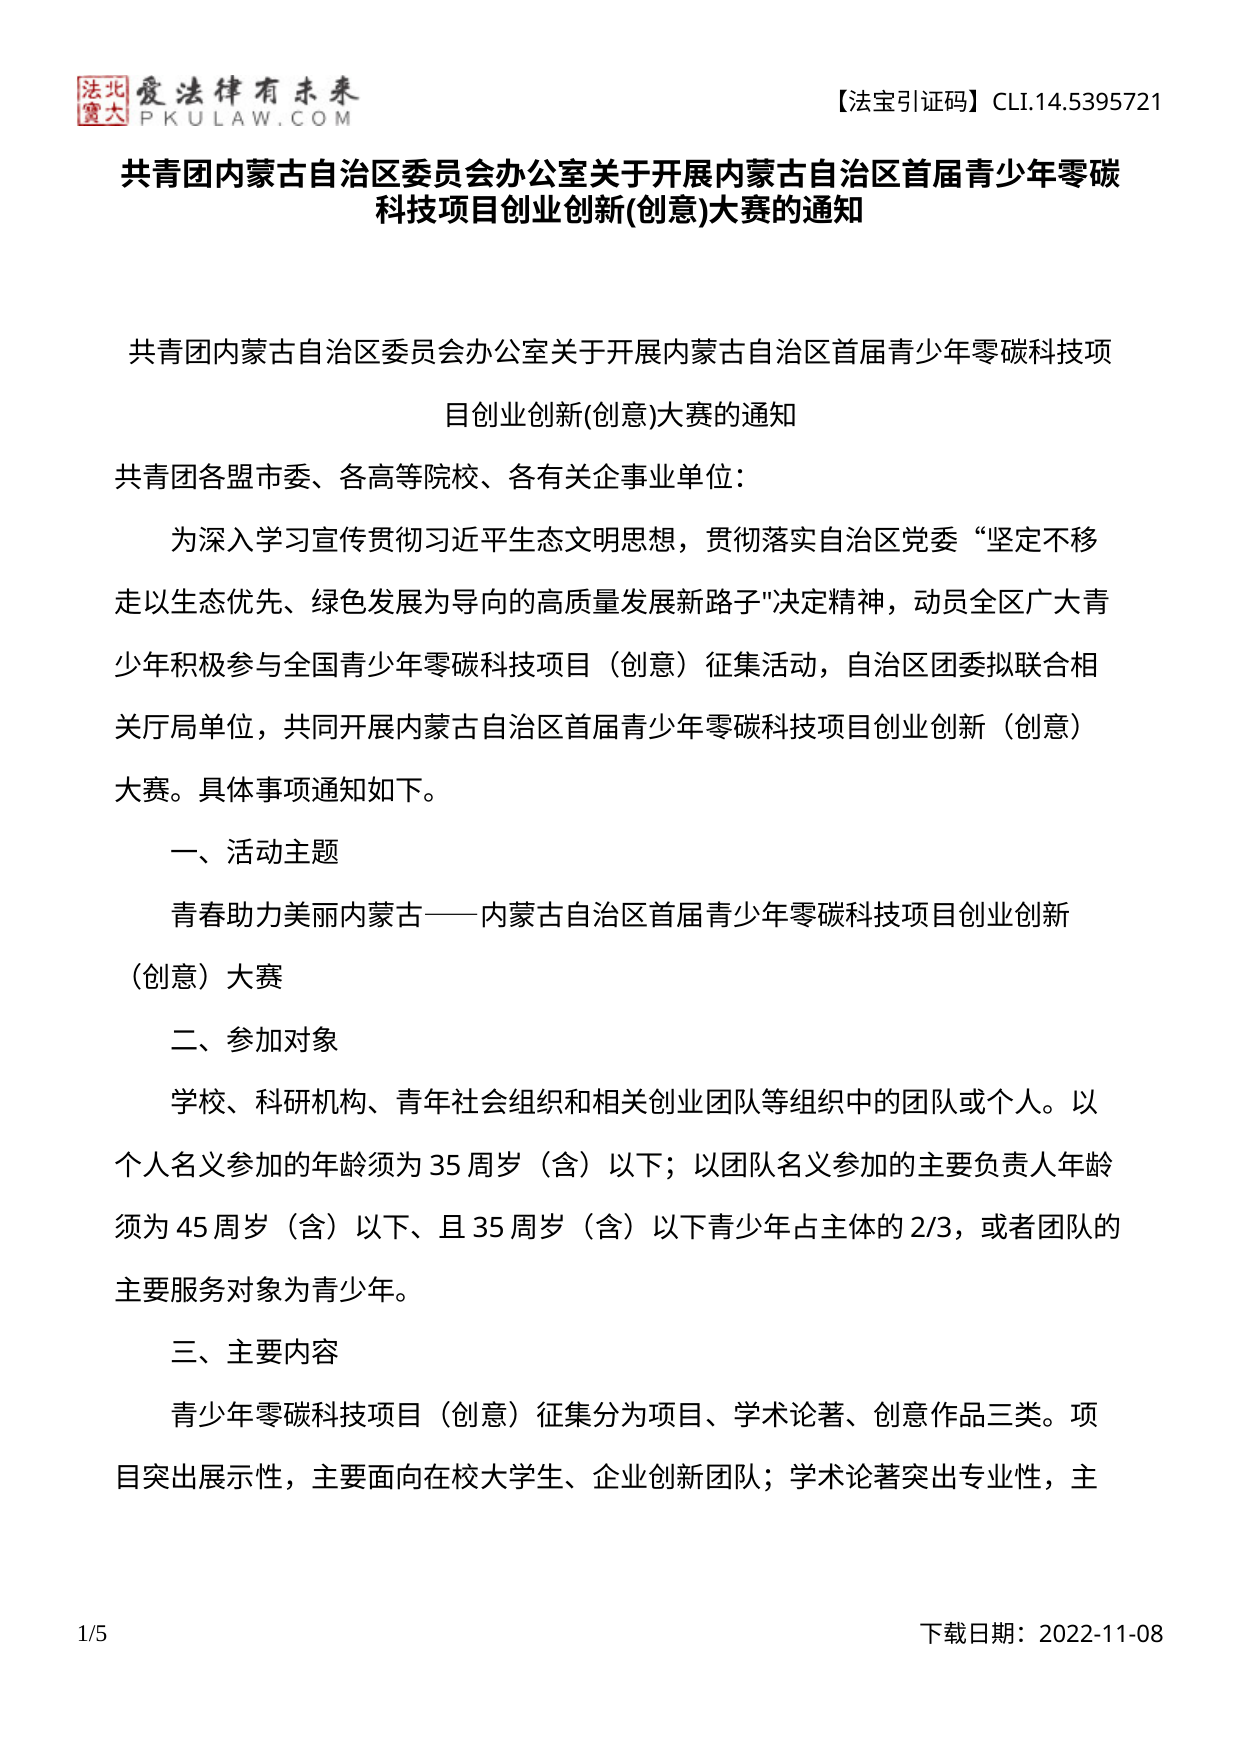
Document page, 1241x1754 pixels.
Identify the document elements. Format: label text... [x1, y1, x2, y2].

picture [76, 75, 361, 126]
text 二、参加对象 [114, 996, 1126, 1058]
title 共青团内蒙古自治区委员会办公室关于开展内蒙古自治区首届青少年零碳科技项目创业创新(创意)大赛的通知 [114, 156, 1126, 228]
text 为深入学习宣传贯彻习近平生态文明思想，贯彻落实自治区党委“坚定不移走以生态优先、绿色发展为导向的高质量发展新路子"决定精神，动员全区广大青少年积极参与全国青少年零碳科技项目（创意）征集活动，自治区团委拟联合相关厅局单位，共同开展内蒙古自治区首届青少年零碳科技项目创业创新（创意）大赛。具体事项通知如下。 [114, 496, 1126, 808]
text 青春助力美丽内蒙古——内蒙古自治区首届青少年零碳科技项目创业创新（创意）大赛 [114, 871, 1126, 996]
text 共青团各盟市委、各高等院校、各有关企事业单位： [114, 433, 1126, 496]
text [114, 1371, 1126, 1496]
text 共青团内蒙古自治区委员会办公室关于开展内蒙古自治区首届青少年零碳科技项目创业创新(创意)大赛的通知 [114, 308, 1126, 433]
text 一、活动主题 [114, 808, 1126, 871]
text 三、主要内容 [114, 1308, 1126, 1371]
text 学校、科研机构、青年社会组织和相关创业团队等组织中的团队或个人。以个人名义参加的年龄须为35周岁（含）以下；以团队名义参加的主要负责人年龄须为45周岁（含）以下、且35周岁（含）以下青少年占主体的2/3，或者团队的主要服务对象为青少年。 [114, 1058, 1126, 1308]
